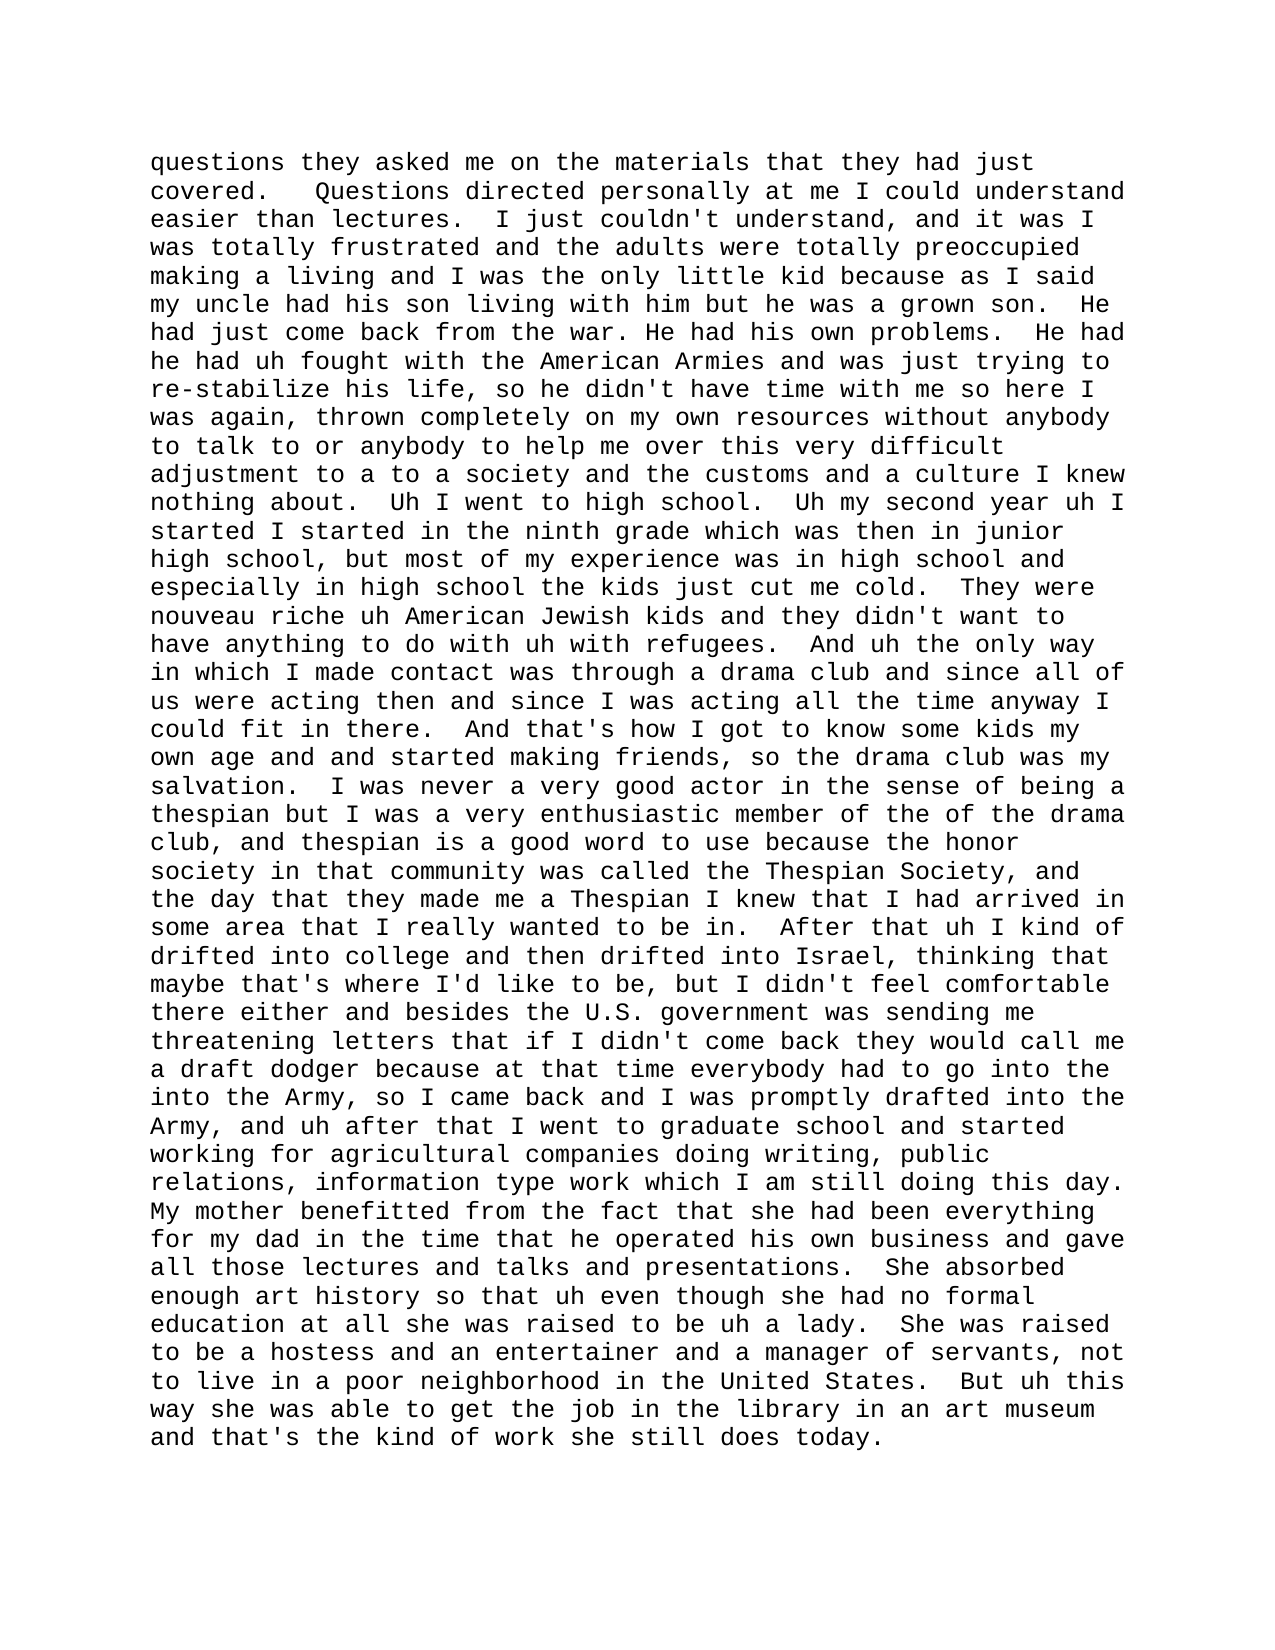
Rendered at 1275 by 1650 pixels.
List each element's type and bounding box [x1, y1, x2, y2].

text [150, 150, 1125, 1453]
